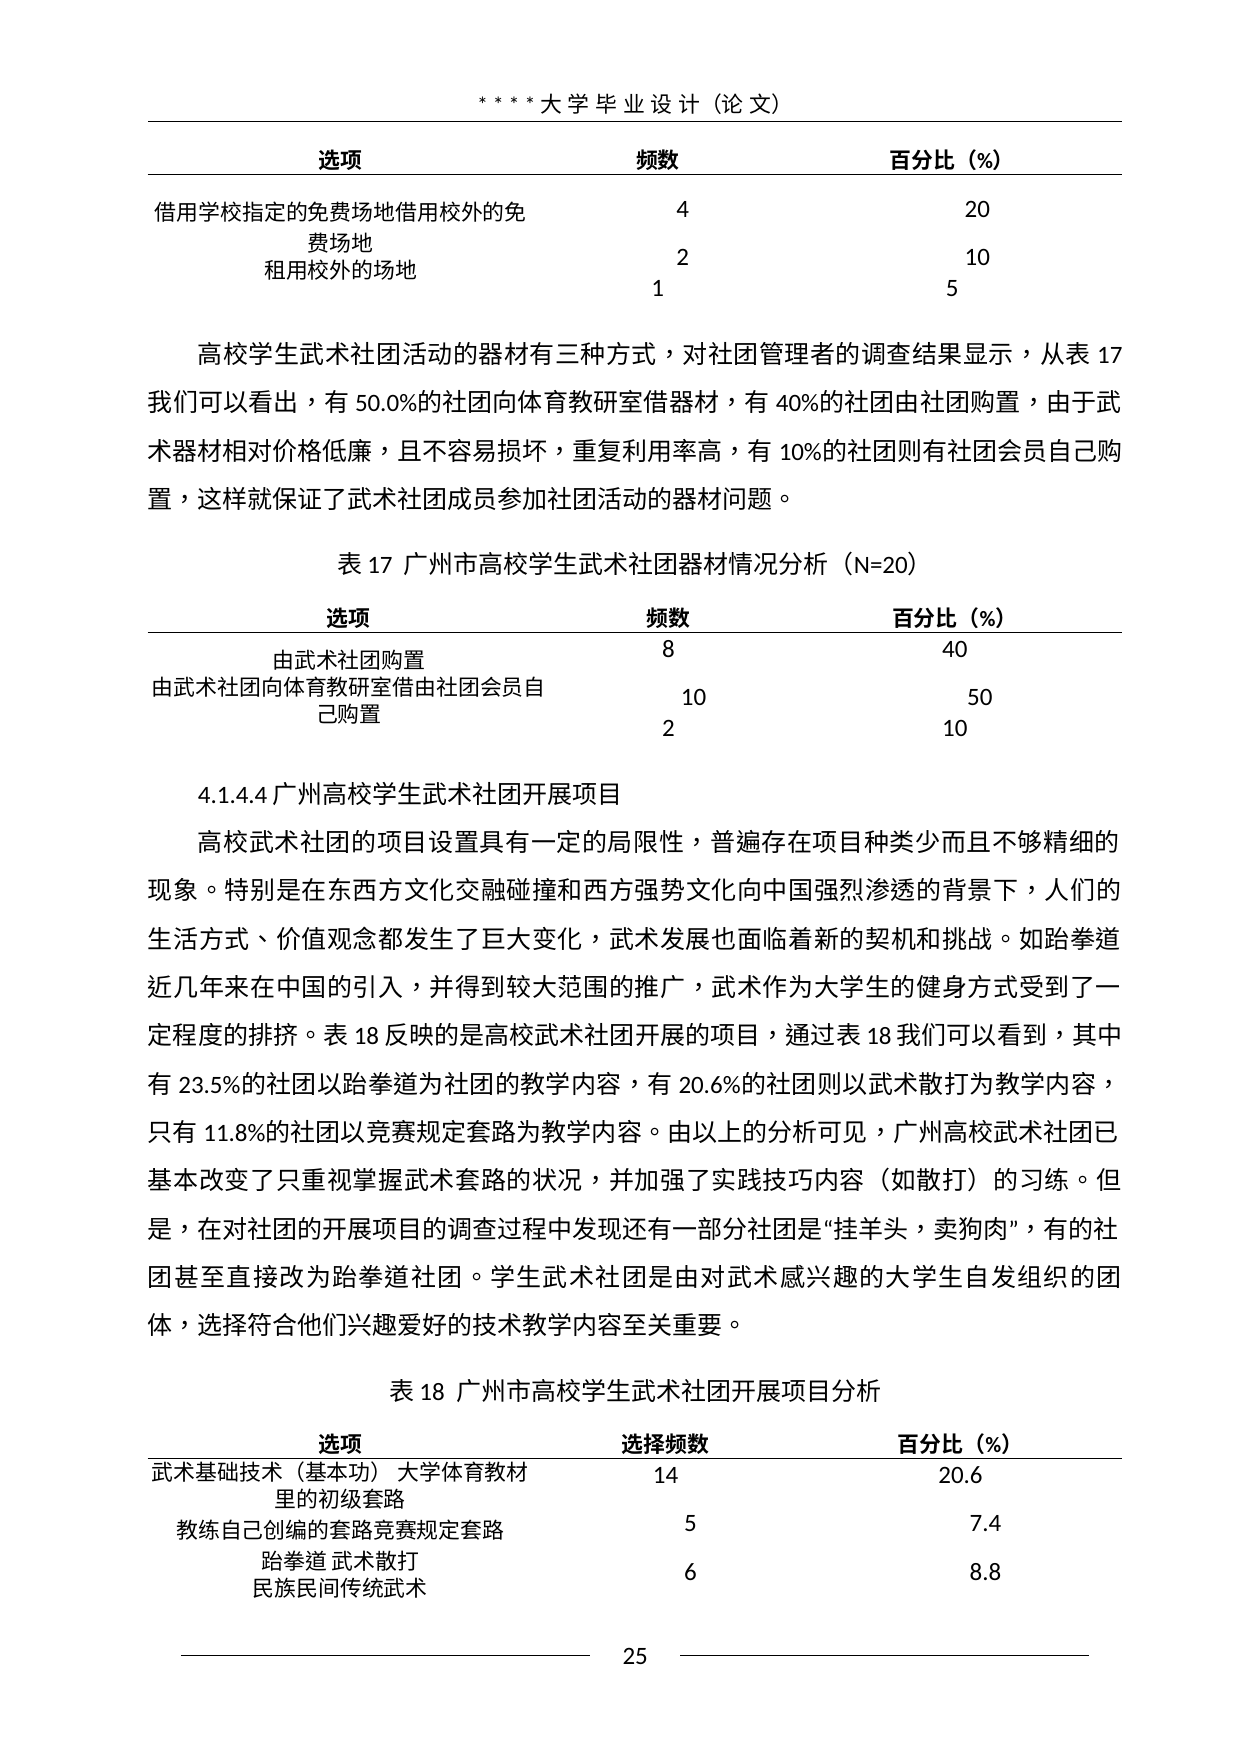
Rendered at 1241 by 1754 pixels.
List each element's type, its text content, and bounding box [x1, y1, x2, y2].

text 高校武术社团的项目设置具有一定的局限性，普遍存在项目种类少而且不够精细的现象。特别是在东西方文化交融碰撞和西方强势文化向中国强烈渗透的背景下，人们的生活方式、价值观念都发生了巨大变化，武术发展也面临着新的契机和挑战。如跆拳道近几年来在中国的引入，并得到较大范围的推广，武术作为大学生的健身方式受到了一定程度的排挤。表18反映的是高校武术社团开展的项目，通过表18我们可以看到，其中有23.5%的社团以跆拳道为社团的教学内容，有20.6%的社团则以武术散打为教学内容，只有11.8%的社团以竞赛规定套路为教学内容。由以上的分析可见，广州高校武术社团已基本改变了只重视掌握武术套路的状况，并加强了实践技巧内容（如散打）的习练。但是，在对社团的开展项目的调查过程中发现还有一部分社团是“挂羊头，卖狗肉”，有的社团甚至直接改为跆拳道社团。学生武术社团是由对武术感兴趣的大学生自发组织的团体，选择符合他们兴趣爱好的技术教学内容至关重要。 [148, 809, 1122, 1341]
table_header 百分比（%） [782, 148, 1122, 174]
table_header 选项 [148, 605, 549, 632]
table_cell 14 5 6 8 16 14 5 [532, 1459, 798, 1602]
text 表17 广州市高校学生武术社团器材情况分析（N=20） [148, 547, 1122, 580]
table_cell 由武术社团购置 由武术社团向体育教研室借由社团会员自己购置 [148, 633, 549, 742]
text 4.1.4.4广州高校学生武术社团开展项目 [148, 761, 1122, 809]
table_header 选项 [148, 1432, 532, 1458]
table_cell 租用学校场地 借用学校指定的免费场地借用校外的免费场地 租用校外的场地 [148, 175, 533, 303]
table_header 百分比（%） [798, 1432, 1122, 1458]
table_header 选择频数 [532, 1432, 798, 1458]
table_header 百分比（%） [787, 605, 1122, 632]
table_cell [148, 1459, 532, 1602]
table_cell 13 4 2 1 [533, 175, 782, 303]
table_cell 8 10 2 [549, 633, 787, 742]
table_cell 20.6 7.4 8.8 11.8 23.5 20.6 7.4 [798, 1459, 1122, 1602]
table_cell 65 20 10 5 [782, 175, 1122, 303]
table_header 选项 [148, 148, 533, 174]
table_header 频数 [533, 148, 782, 174]
text 高校学生武术社团活动的器材有三种方式，对社团管理者的调查结果显示，从表17我们可以看出，有50.0%的社团向体育教研室借器材，有40%的社团由社团购置，由于武术器材相对价格低廉，且不容易损坏，重复利用率高，有10%的社团则有社团会员自己购置，这样就保证了武术社团成员参加社团活动的器材问题。 [148, 321, 1122, 515]
table_cell 40 50 10 [787, 633, 1122, 742]
table_header 频数 [549, 605, 787, 632]
text 表18 广州市高校学生武术社团开展项目分析 [148, 1374, 1122, 1407]
